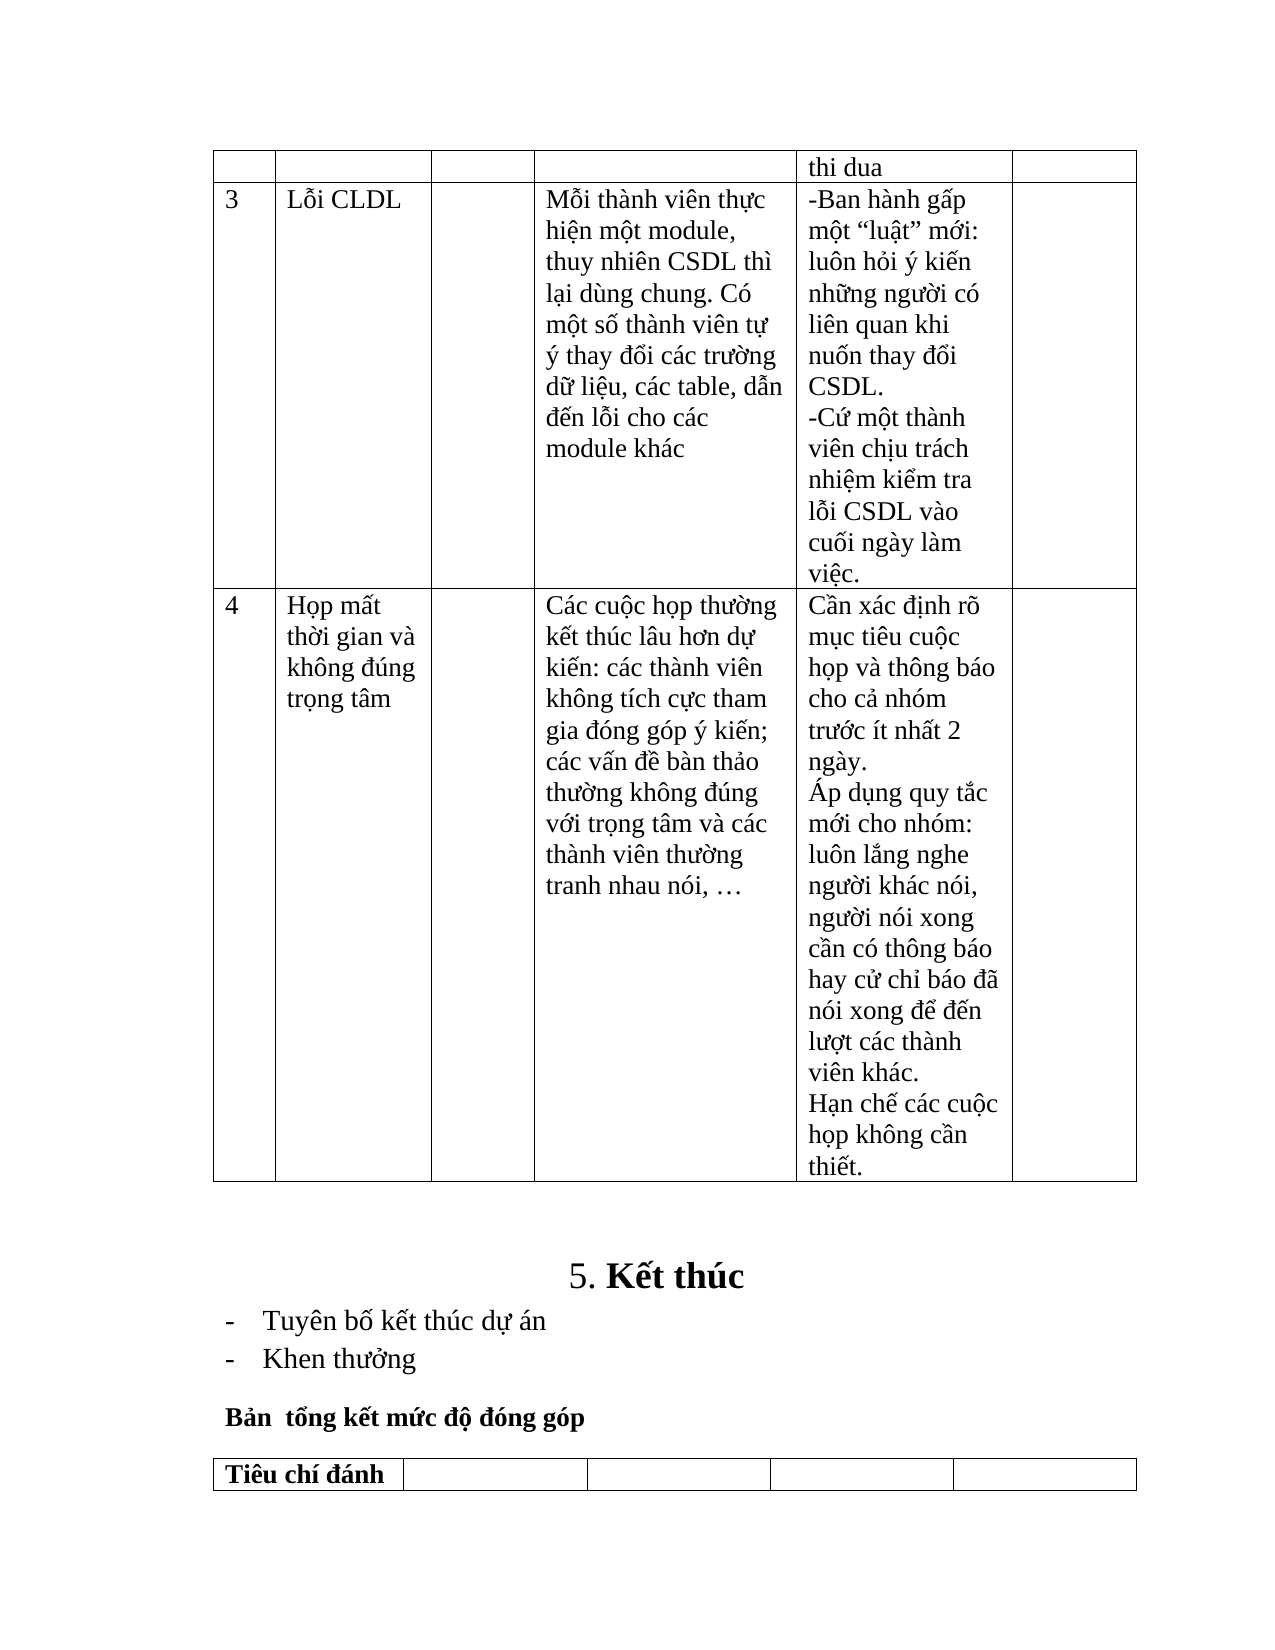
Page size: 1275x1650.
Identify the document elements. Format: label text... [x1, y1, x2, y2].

table_cell [432, 151, 534, 182]
table_header [588, 1459, 770, 1490]
table_cell [432, 183, 534, 588]
table_header [404, 1459, 587, 1490]
text Bản tổng kết mức độ đóng góp [225, 1401, 1125, 1432]
table_cell [1013, 183, 1136, 588]
table_cell Lỗi CLDL [276, 183, 431, 588]
table_cell [1013, 151, 1136, 182]
table_cell 2 [214, 151, 275, 182]
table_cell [276, 151, 431, 182]
list Kết thúc [187, 1253, 1125, 1297]
table_cell Mỗi thành viên thực hiện một module, thuy nhiên CSDL thì lại dùng chung. Có một số thành viên tự ý thay đổi các trường dữ liệu, các table, dẫn đến lỗi cho các module khác [535, 183, 796, 588]
table_header [954, 1459, 1136, 1490]
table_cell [535, 151, 796, 182]
table_header Tiêu chí đánh giá [214, 1459, 403, 1490]
table_cell Các cuộc họp thường kết thúc lâu hơn dự kiến: các thành viên không tích cực tham gia đóng góp ý kiến; các vấn đề bàn thảo thường không đúng với trọng tâm và các thành viên thường tranh nhau nói, … [535, 589, 796, 1181]
table_cell Họp mất thời gian và không đúng trọng tâm [276, 589, 431, 1181]
list Tuyên bố kết thúc dự án [225, 1303, 1125, 1337]
list Khen thưởng [225, 1342, 1125, 1375]
table_cell 3 [214, 183, 275, 588]
table_cell [432, 589, 534, 1181]
table_cell 4 [214, 589, 275, 1181]
table_cell -Ban hành gấp một “luật” mới: luôn hỏi ý kiến những người có liên quan khi nuốn thay đổi CSDL. -Cứ một thành viên chịu trách nhiệm kiểm tra lỗi CSDL vào cuối ngày làm việc. [797, 183, 1012, 588]
table_header [771, 1459, 953, 1490]
table_cell [1013, 589, 1136, 1181]
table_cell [797, 151, 1012, 182]
table_cell Cần xác định rõ mục tiêu cuộc họp và thông báo cho cả nhóm trước ít nhất 2 ngày. Áp dụng quy tắc mới cho nhóm: luôn lắng nghe người khác nói, người nói xong cần có thông báo hay cử chỉ báo đã nói xong để đến lượt các thành viên khác. Hạn chế các cuộc họp không cần thiết. [797, 589, 1012, 1181]
